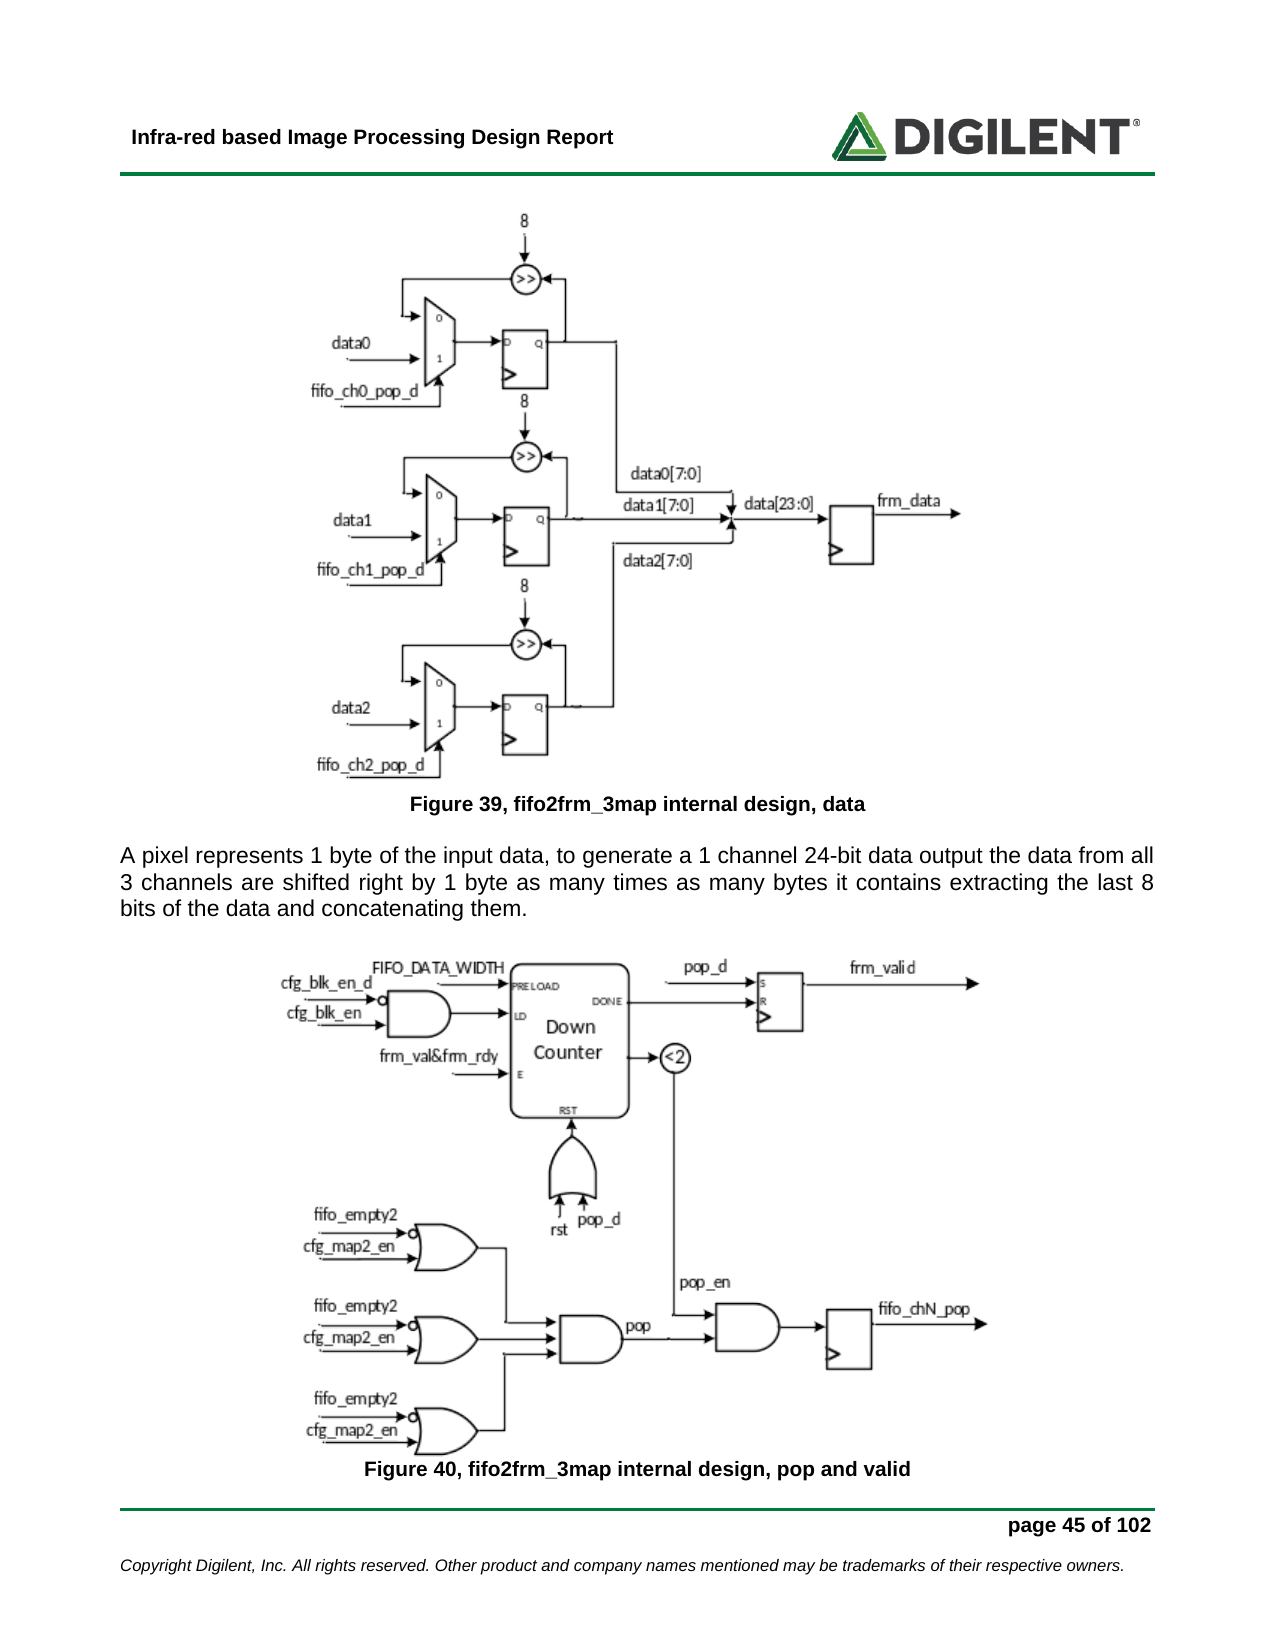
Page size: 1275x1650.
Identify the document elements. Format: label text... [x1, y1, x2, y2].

picture [832, 112, 1140, 161]
text A pixel represents 1 byte of the input data, to generate a 1 channel 24-bit data output the data from all 3 channels are shifted right by 1 byte as many times as many bytes it contains extracting the last 8 bits of the data and concatenating them. [120, 842, 1155, 921]
